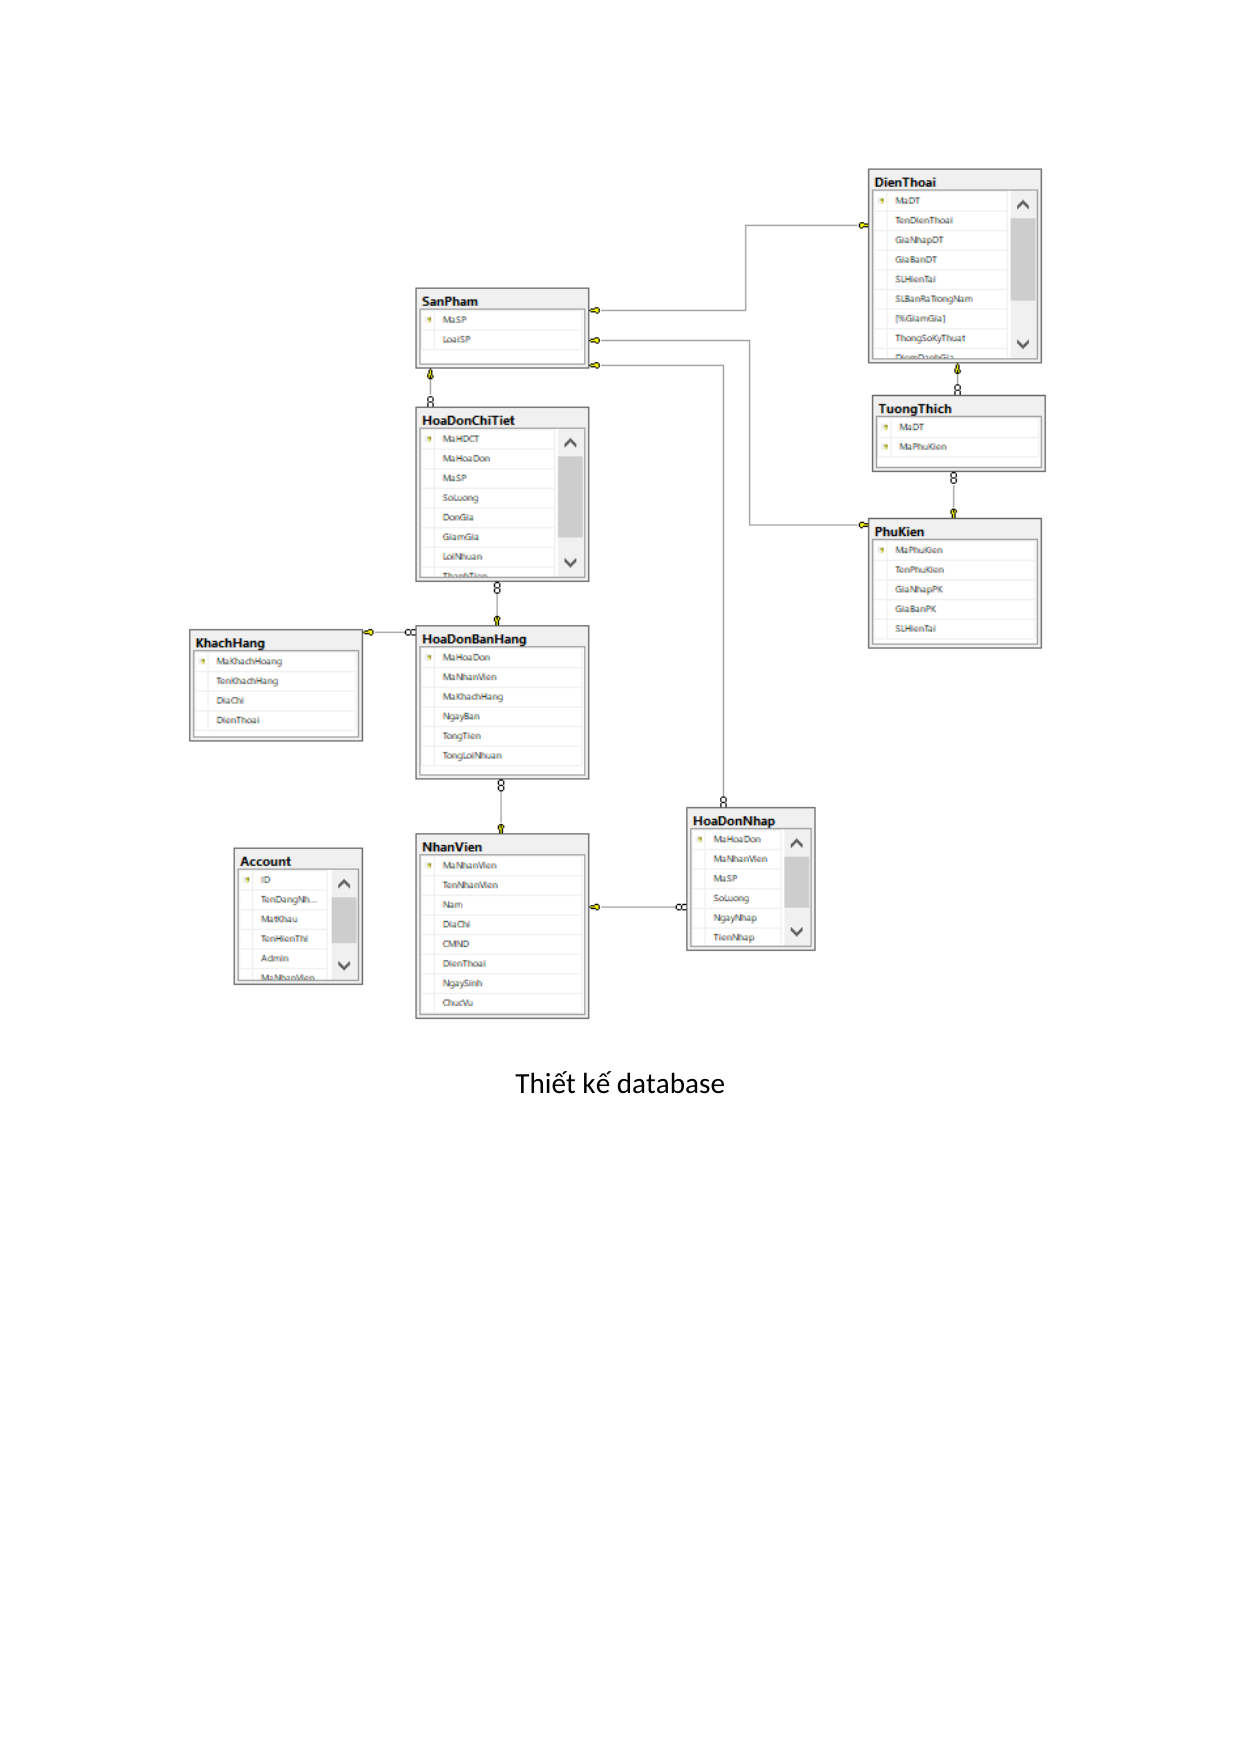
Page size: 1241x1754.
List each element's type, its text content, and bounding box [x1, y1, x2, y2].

picture [150, 150, 1100, 1044]
text Thiết kế database [150, 1065, 1090, 1100]
